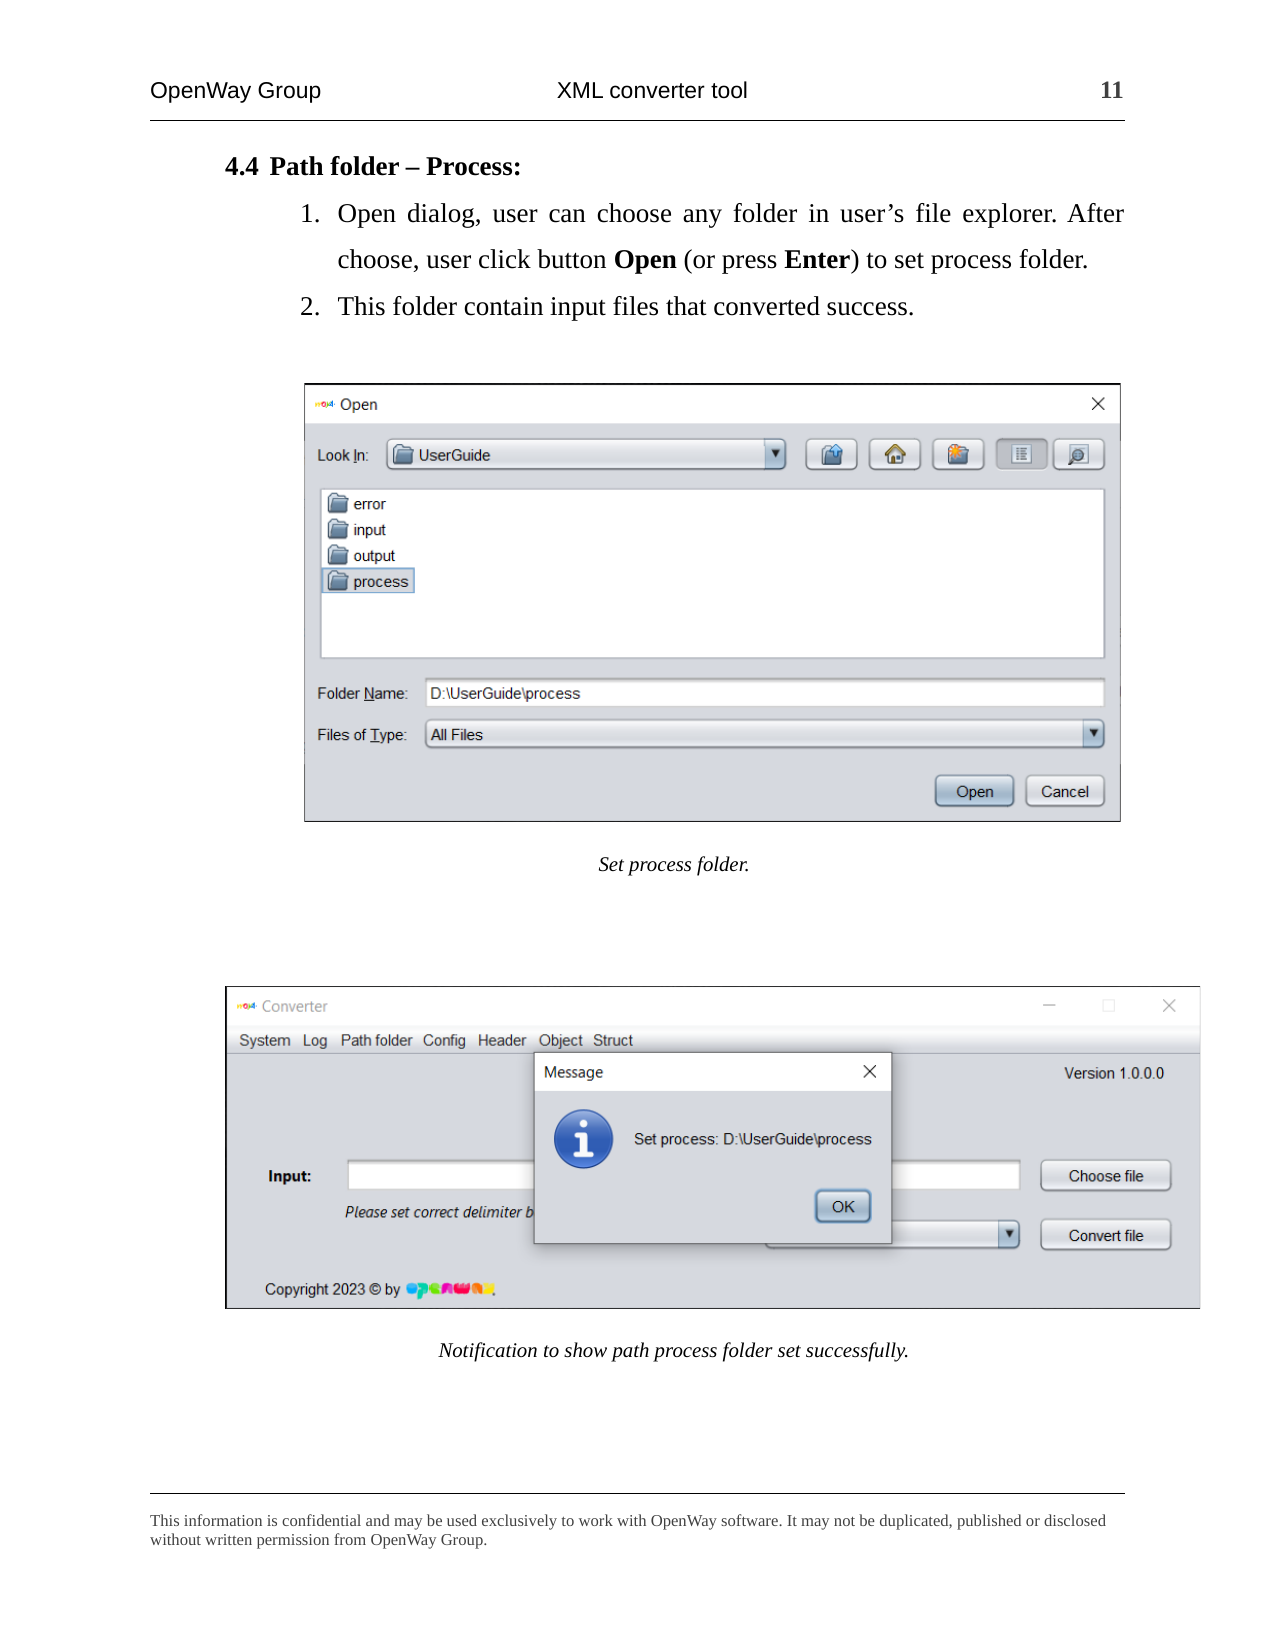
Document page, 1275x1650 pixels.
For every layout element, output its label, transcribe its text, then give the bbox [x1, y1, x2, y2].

picture [304, 383, 1121, 822]
list Open dialog, user can choose any folder in user’s file explorer. After choose, user click button Open (or press Enter) to set process folder. [300, 197, 1125, 274]
list Path folder – Process: [225, 150, 1125, 181]
text Notification to show path process folder set successfully. [150, 1338, 1125, 1362]
text Set process folder. [150, 852, 1125, 876]
picture [225, 986, 1200, 1309]
list This folder contain input files that converted success. [300, 290, 1125, 321]
